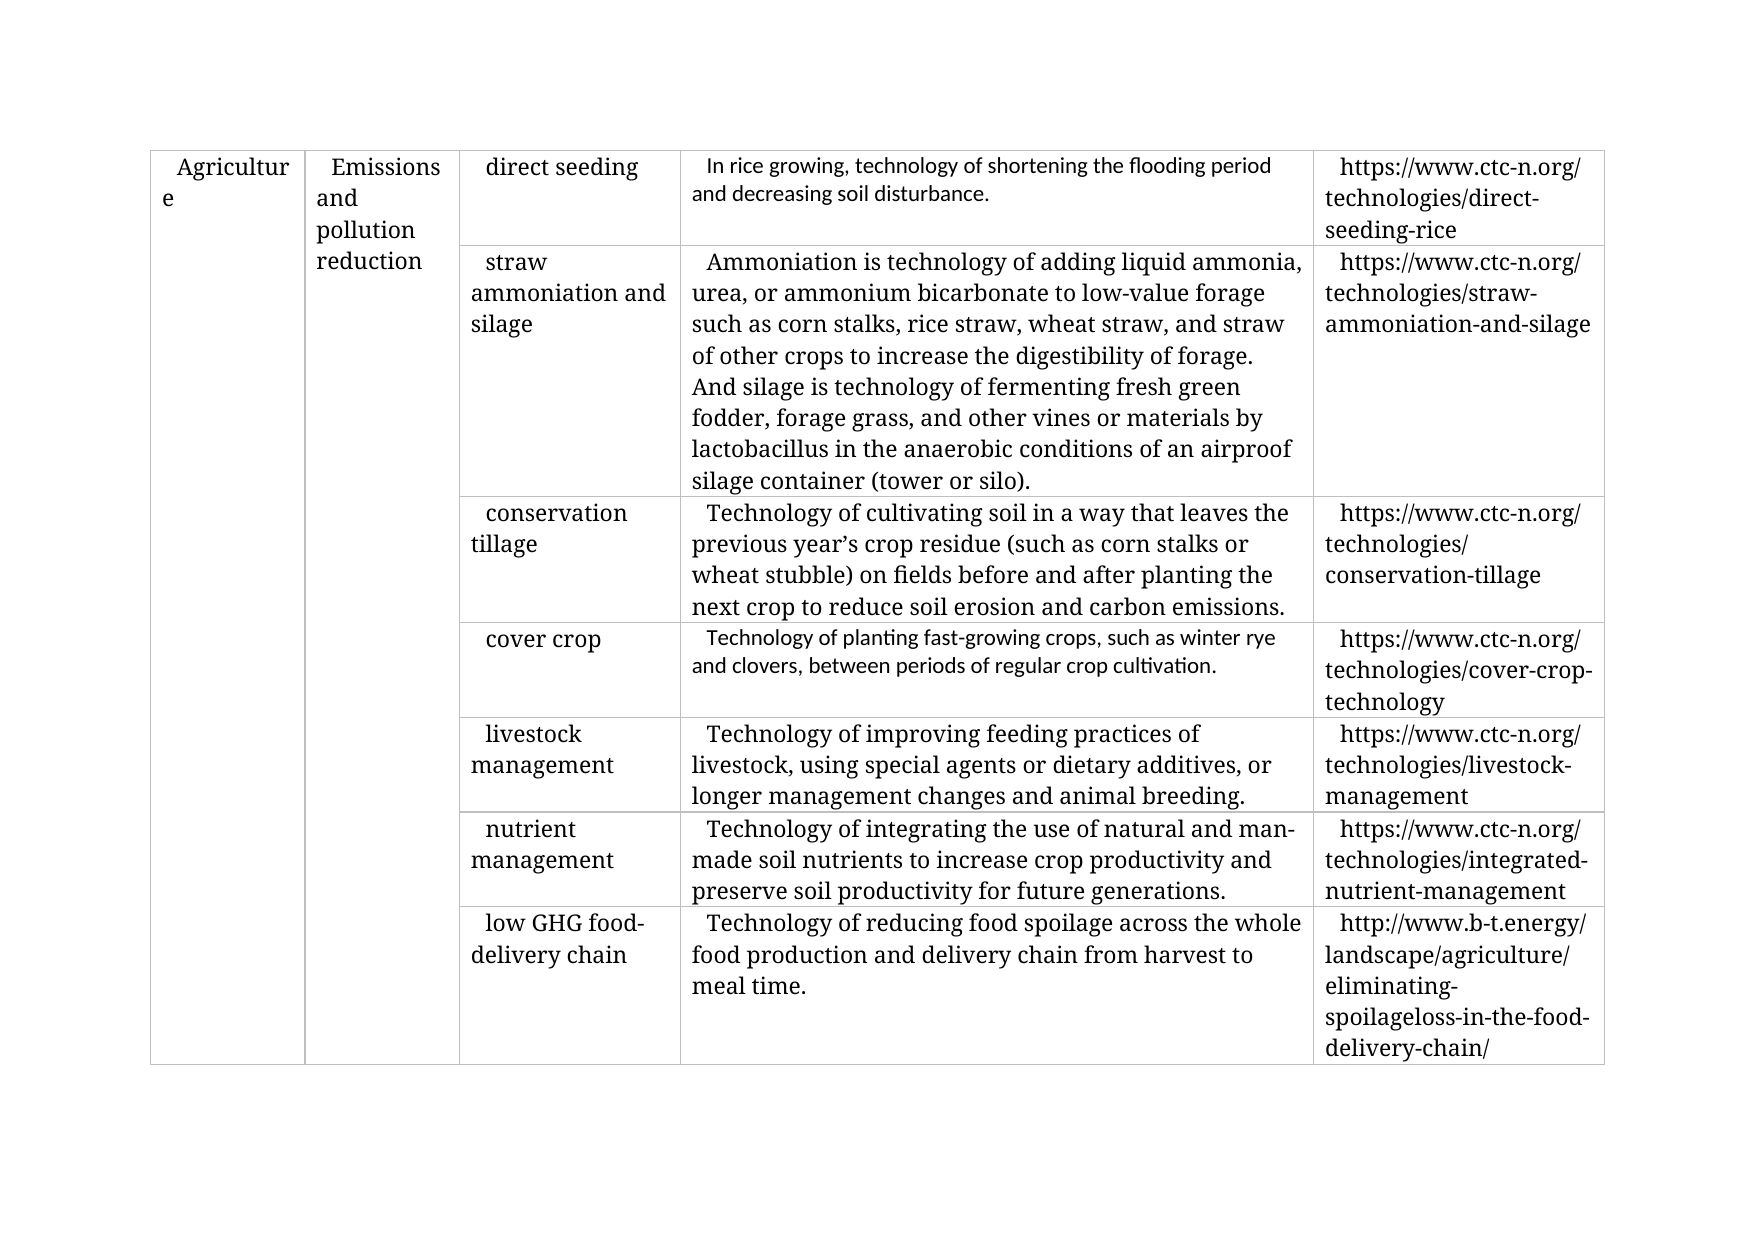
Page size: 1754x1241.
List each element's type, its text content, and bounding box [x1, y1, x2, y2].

table_cell livestock management [460, 718, 680, 811]
table_cell https://www.ctc-n.org/technologies/direct-seeding-rice [1314, 151, 1604, 245]
table_cell In rice growing, technology of shortening the flooding period and decreasing soil disturbance. [681, 151, 1313, 245]
table_cell nutrient management [460, 813, 680, 906]
table_cell Technology of integrating the use of natural and man-made soil nutrients to increase crop productivity and preserve soil productivity for future generations. [681, 813, 1313, 906]
table_cell Emissions and pollution reduction [306, 151, 459, 1063]
table_cell https://www.ctc-n.org/technologies/conservation-tillage [1314, 497, 1604, 622]
table_cell http://www.b-t.energy/landscape/agriculture/eliminating-spoilageloss-in-the-food-delivery-chain/ [1314, 907, 1604, 1063]
table_cell Technology of reducing food spoilage across the whole food production and delivery chain from harvest to meal time. [681, 907, 1313, 1063]
table_cell cover crop [460, 623, 680, 717]
table_cell Technology of cultivating soil in a way that leaves the previous year’s crop residue (such as corn stalks or wheat stubble) on fields before and after planting the next crop to reduce soil erosion and carbon emissions. [681, 497, 1313, 622]
table_cell straw ammoniation and silage [460, 246, 680, 496]
table_cell Agriculture [151, 151, 304, 1063]
table_cell direct seeding [460, 151, 680, 245]
table_cell low GHG food-delivery chain [460, 907, 680, 1063]
table_cell https://www.ctc-n.org/technologies/cover-crop-technology [1314, 623, 1604, 717]
table_cell Ammoniation is technology of adding liquid ammonia, urea, or ammonium bicarbonate to low-value forage such as corn stalks, rice straw, wheat straw, and straw of other crops to increase the digestibility of forage. And silage is technology of fermenting fresh green fodder, forage grass, and other vines or materials by lactobacillus in the anaerobic conditions of an airproof silage container (tower or silo). [681, 246, 1313, 496]
table_cell https://www.ctc-n.org/technologies/livestock-management [1314, 718, 1604, 811]
table_cell Technology of improving feeding practices of livestock, using special agents or dietary additives, or longer management changes and animal breeding. [681, 718, 1313, 811]
table_cell https://www.ctc-n.org/technologies/integrated-nutrient-management [1314, 813, 1604, 906]
table_cell conservation tillage [460, 497, 680, 622]
table_cell Technology of planting fast-growing crops, such as winter rye and clovers, between periods of regular crop cultivation. [681, 623, 1313, 717]
table_cell https://www.ctc-n.org/technologies/straw-ammoniation-and-silage [1314, 246, 1604, 496]
